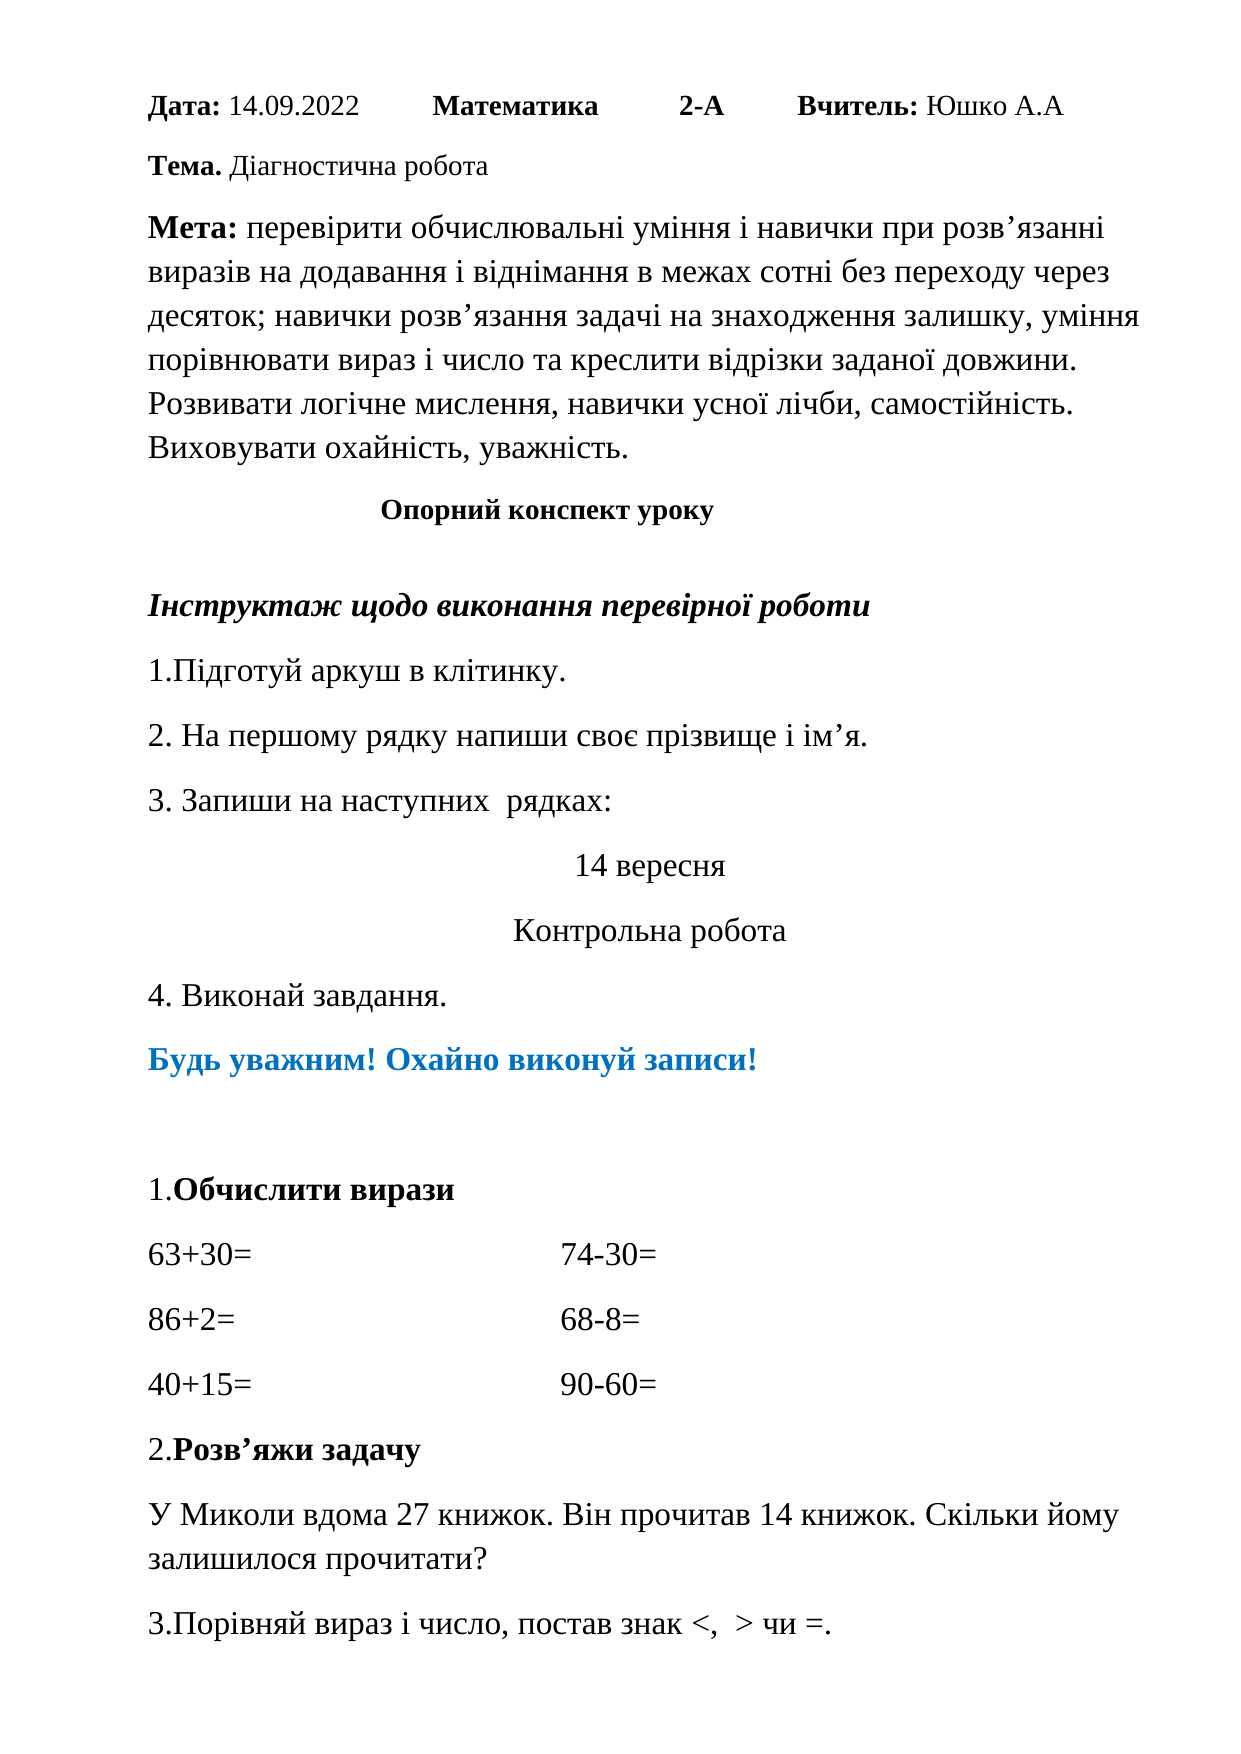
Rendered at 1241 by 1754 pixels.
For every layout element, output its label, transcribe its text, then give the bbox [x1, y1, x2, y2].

text Опорний конспект уроку [59, 492, 1152, 526]
text Дата: 14.09.2022 Математика 2-А Вчитель: Юшко А.А [148, 88, 1152, 122]
text 14 вересня [148, 845, 1152, 883]
text 1.Підготуй аркуш в клітинку. [148, 650, 1152, 689]
text 2. На першому рядку напиши своє прізвище і ім’я. [148, 715, 1152, 753]
text 3.Порівняй вираз і число, постав знак <, > чи =. [148, 1603, 1152, 1641]
text 86+2= 68-8= [148, 1299, 1152, 1338]
text Контрольна робота [148, 910, 1152, 948]
text 4. Виконай завдання. [148, 975, 1152, 1013]
text У Миколи вдома 27 книжок. Він прочитав 14 книжок. Скільки йому залишилося прочитати? [148, 1494, 1152, 1576]
text Тема. Діагностична робота [148, 148, 1152, 181]
text 3. Запиши на наступних рядках: [148, 780, 1152, 818]
text 2.Розв’яжи задачу [148, 1429, 1152, 1467]
text 1.Обчислити вирази [148, 1169, 1152, 1208]
text Будь уважним! Охайно виконуй записи! [148, 1040, 1152, 1078]
text Інструктаж щодо виконання перевірної роботи [148, 585, 1152, 624]
text 63+30= 74-30= [148, 1234, 1152, 1273]
text 40+15= 90-60= [148, 1364, 1152, 1402]
text Мета: перевірити обчислювальні уміння і навички при розв’язанні виразів на додавання і віднімання в межах сотні без переходу через десяток; навички розв’язання задачі на знаходження залишку, уміння порівнювати вираз і число та креслити відрізки заданої довжини. Розвивати логічне мислення, навички усної лічби, самостійність. Виховувати охайність, уважність. [148, 207, 1152, 466]
